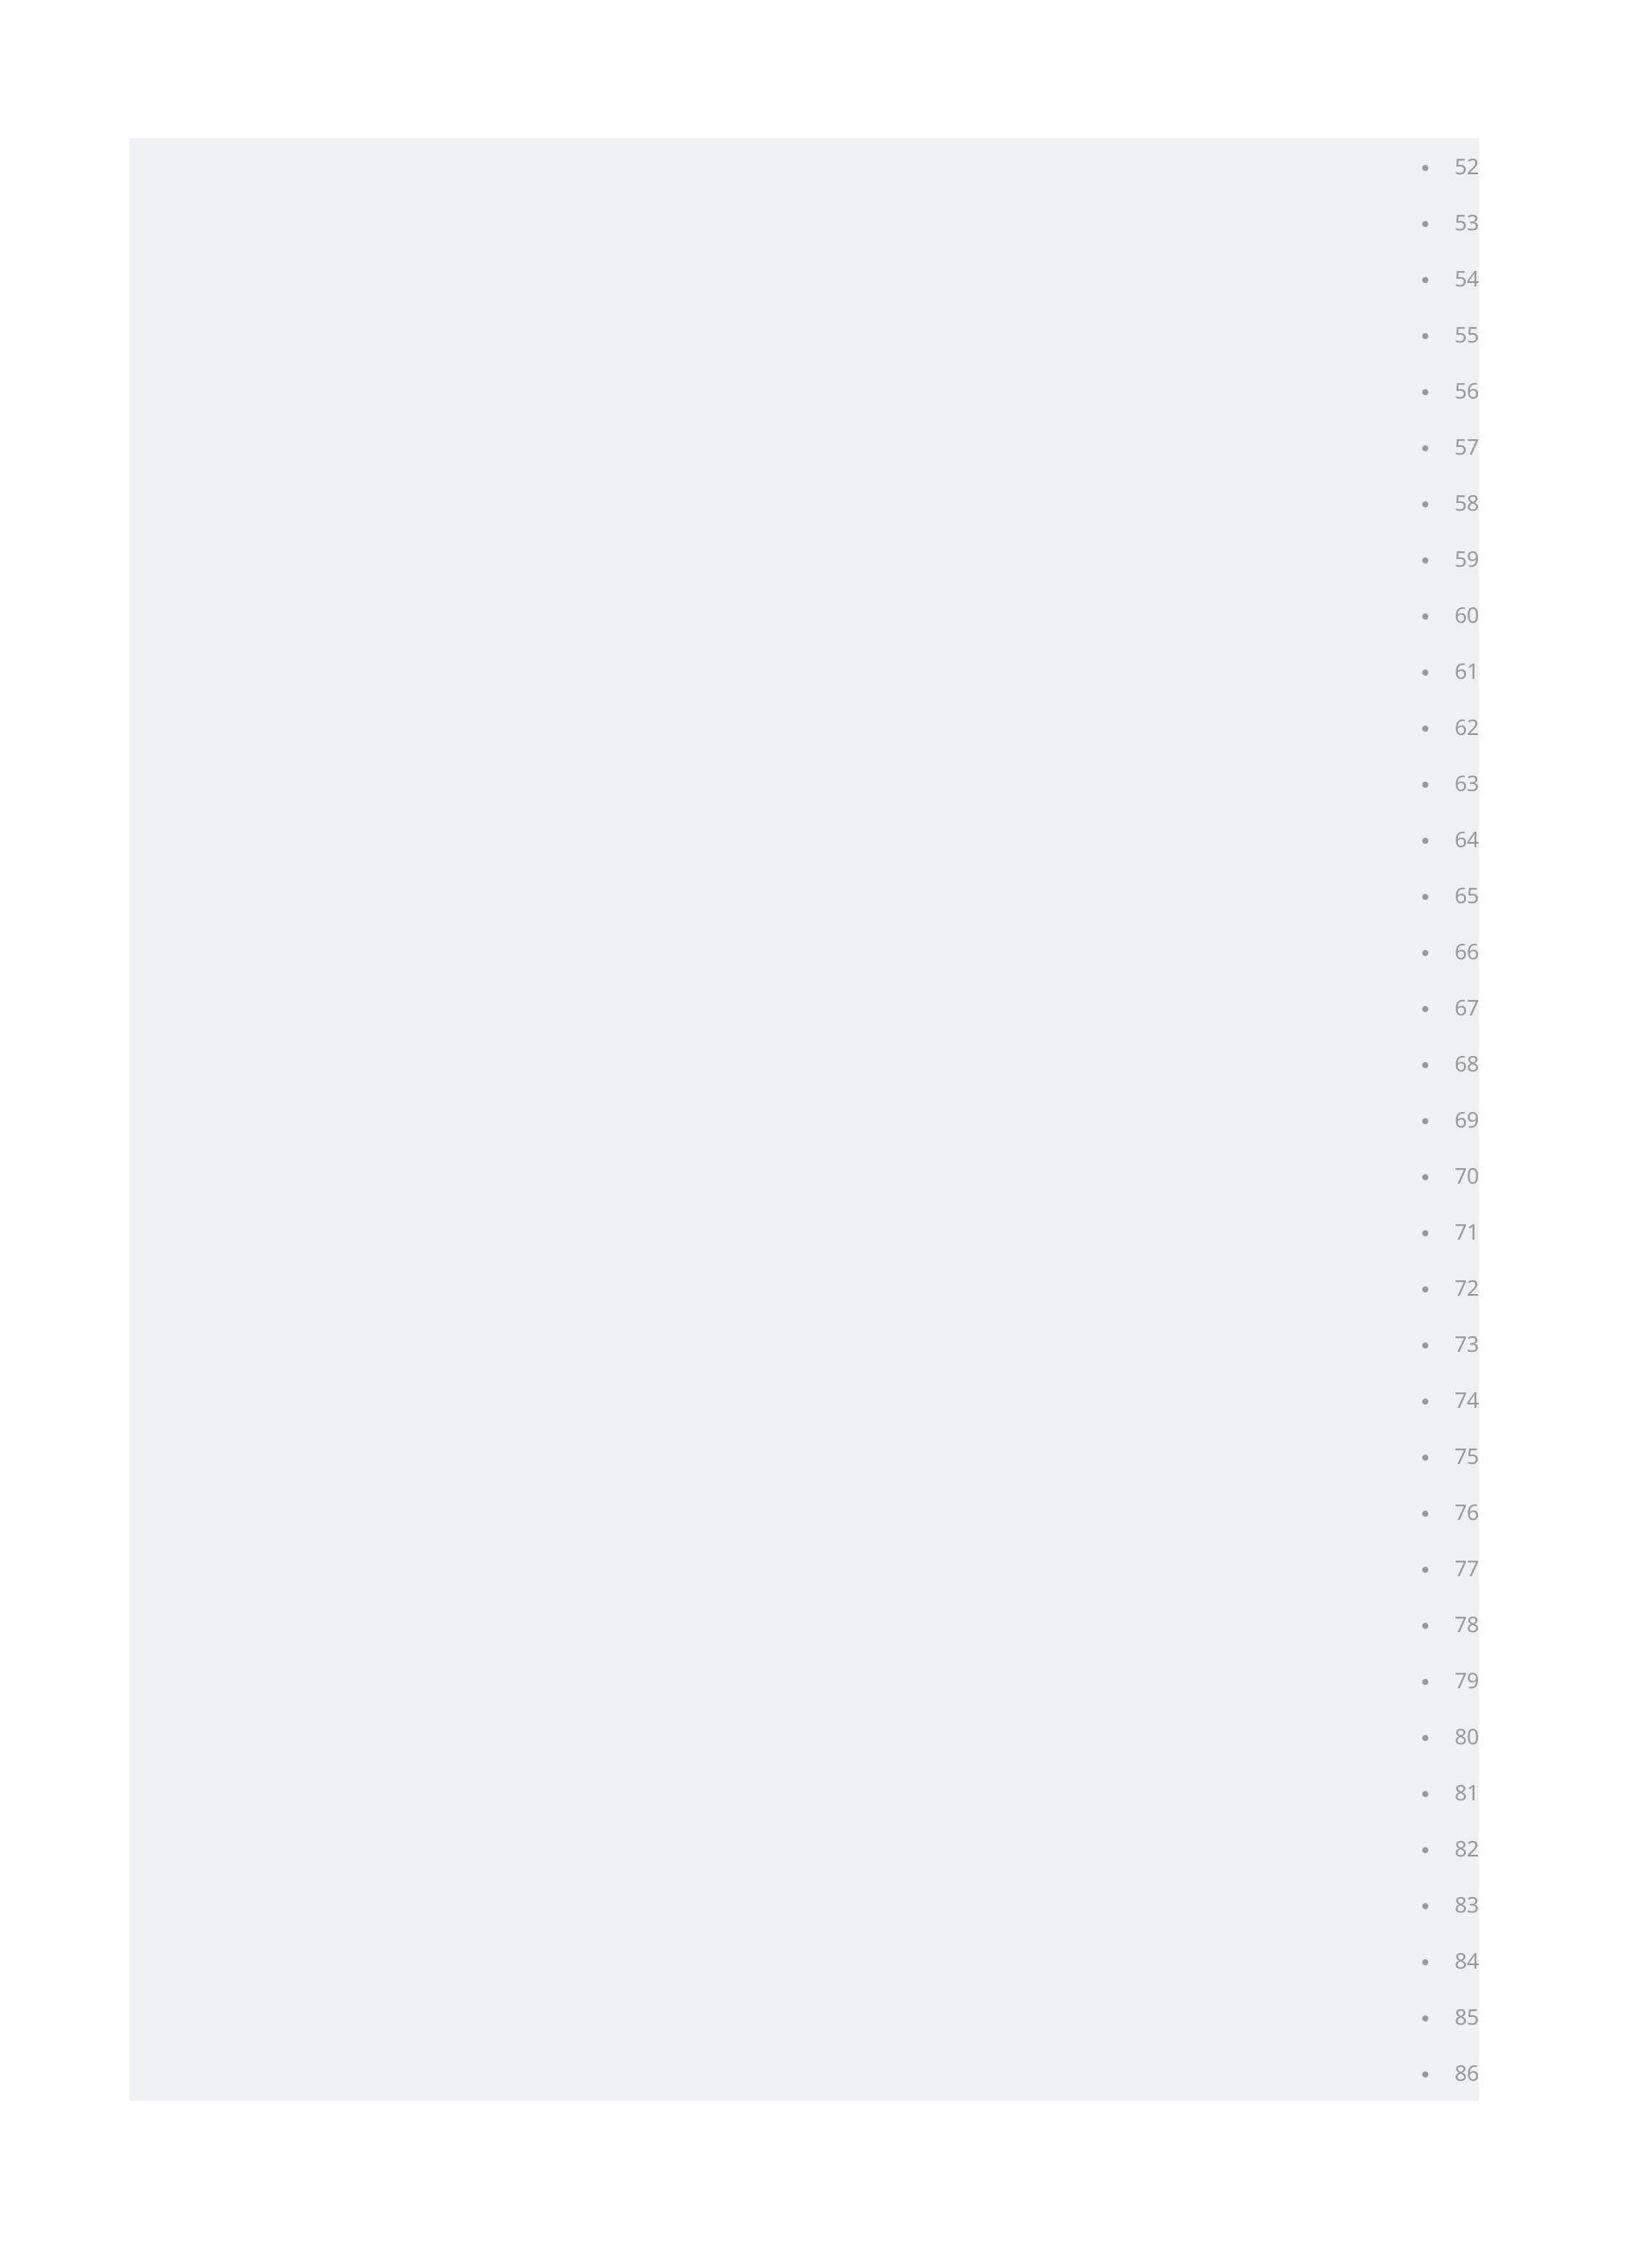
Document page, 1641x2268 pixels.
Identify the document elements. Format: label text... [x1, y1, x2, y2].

list 73 [129, 1316, 1479, 1372]
list 58 [129, 474, 1479, 531]
list 54 [129, 250, 1479, 306]
list 68 [129, 1035, 1479, 1091]
list 79 [129, 1652, 1479, 1708]
list 62 [129, 699, 1479, 755]
list 59 [129, 531, 1479, 587]
list 55 [129, 306, 1479, 362]
list 64 [129, 811, 1479, 867]
list 60 [129, 587, 1479, 643]
list 70 [129, 1147, 1479, 1203]
list 71 [129, 1203, 1479, 1260]
list 61 [129, 643, 1479, 699]
list 74 [129, 1372, 1479, 1428]
list 69 [129, 1091, 1479, 1147]
list 56 [129, 362, 1479, 418]
list 83 [129, 1876, 1479, 1932]
list 76 [129, 1484, 1479, 1540]
list 81 [129, 1764, 1479, 1820]
list 86 [129, 2045, 1479, 2101]
list 66 [129, 923, 1479, 979]
list 80 [129, 1708, 1479, 1764]
list 53 [129, 194, 1479, 250]
list 82 [129, 1820, 1479, 1876]
list 57 [129, 418, 1479, 474]
list 84 [129, 1932, 1479, 1988]
list 63 [129, 755, 1479, 811]
list 75 [129, 1428, 1479, 1484]
list 67 [129, 979, 1479, 1035]
list 85 [129, 1988, 1479, 2045]
list 77 [129, 1540, 1479, 1596]
list 65 [129, 867, 1479, 923]
list 52 [129, 138, 1479, 194]
list 78 [129, 1596, 1479, 1652]
list 72 [129, 1260, 1479, 1316]
